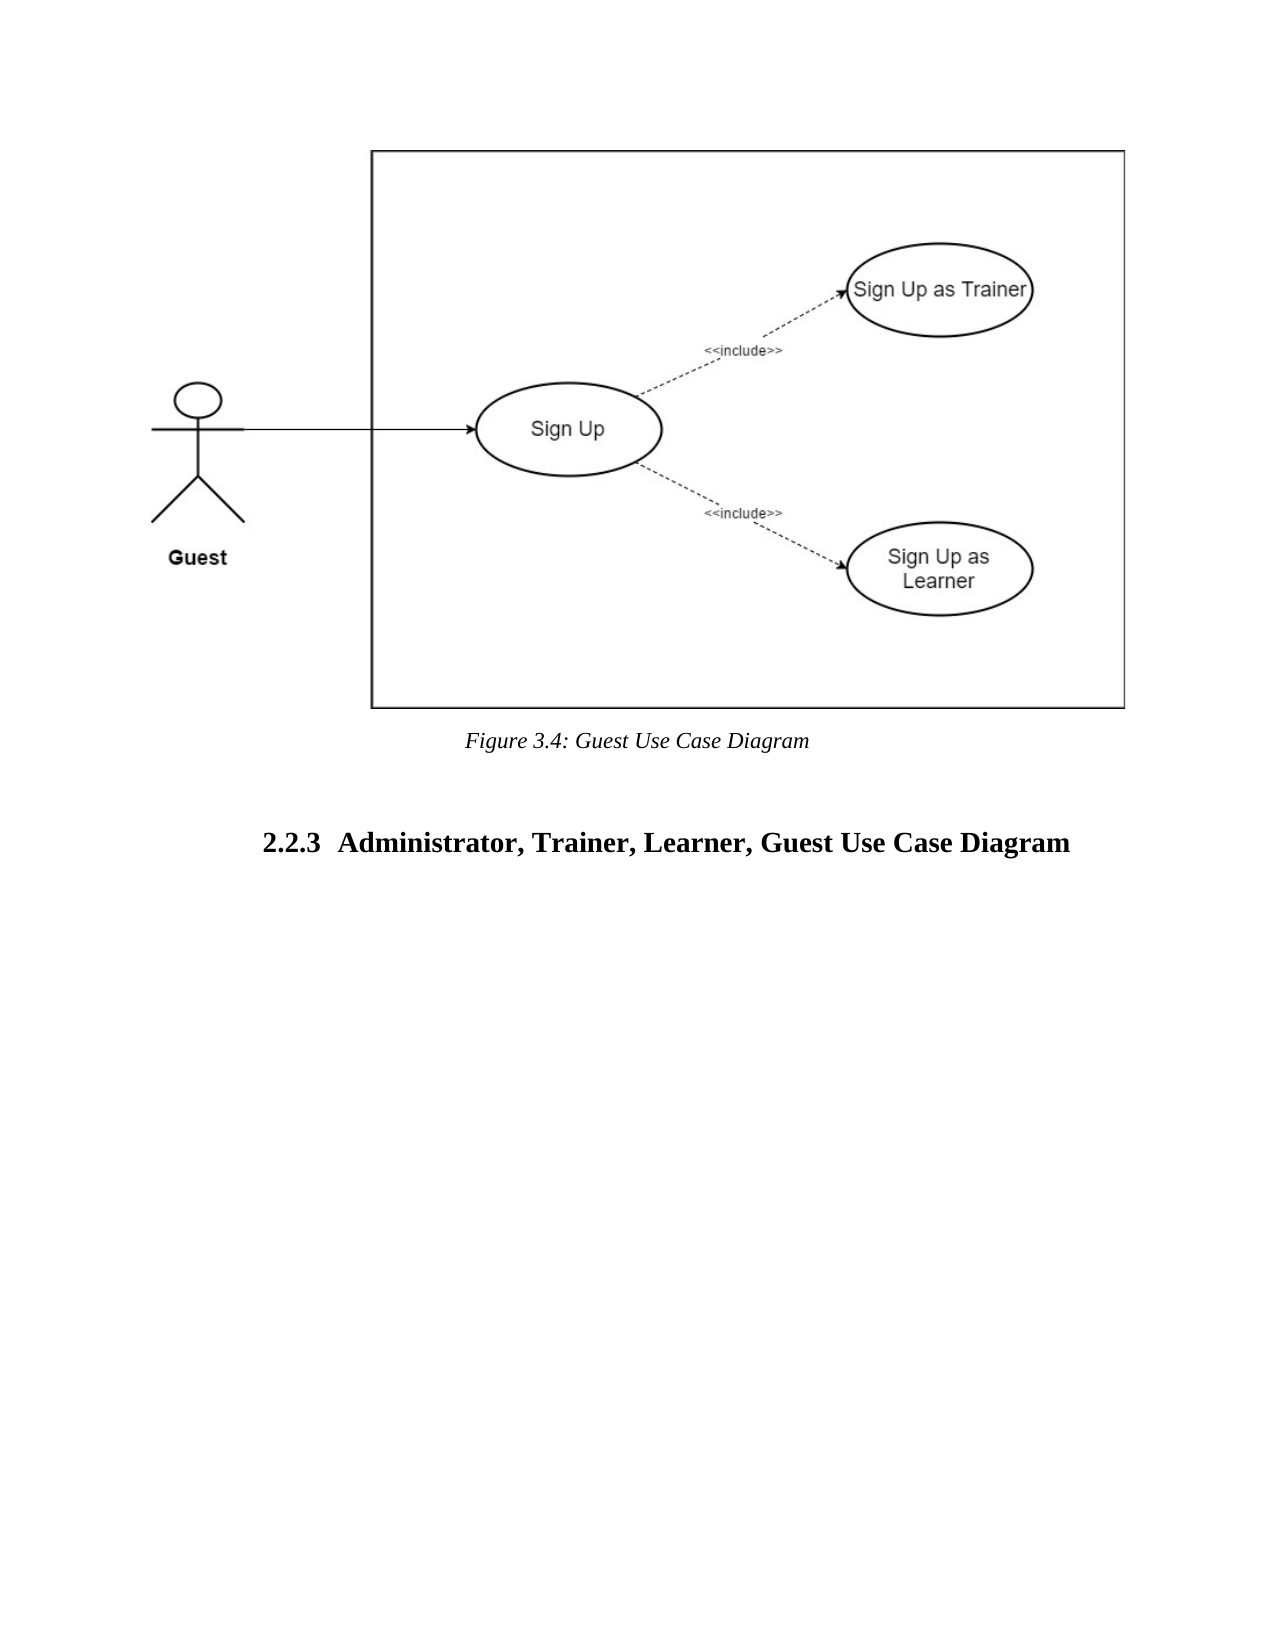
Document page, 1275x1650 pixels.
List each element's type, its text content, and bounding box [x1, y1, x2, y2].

list Administrator, Trainer, Learner, Guest Use Case Diagram [262, 825, 1125, 858]
text Figure 3.4: Guest Use Case Diagram [150, 727, 1125, 753]
picture [150, 150, 1125, 709]
